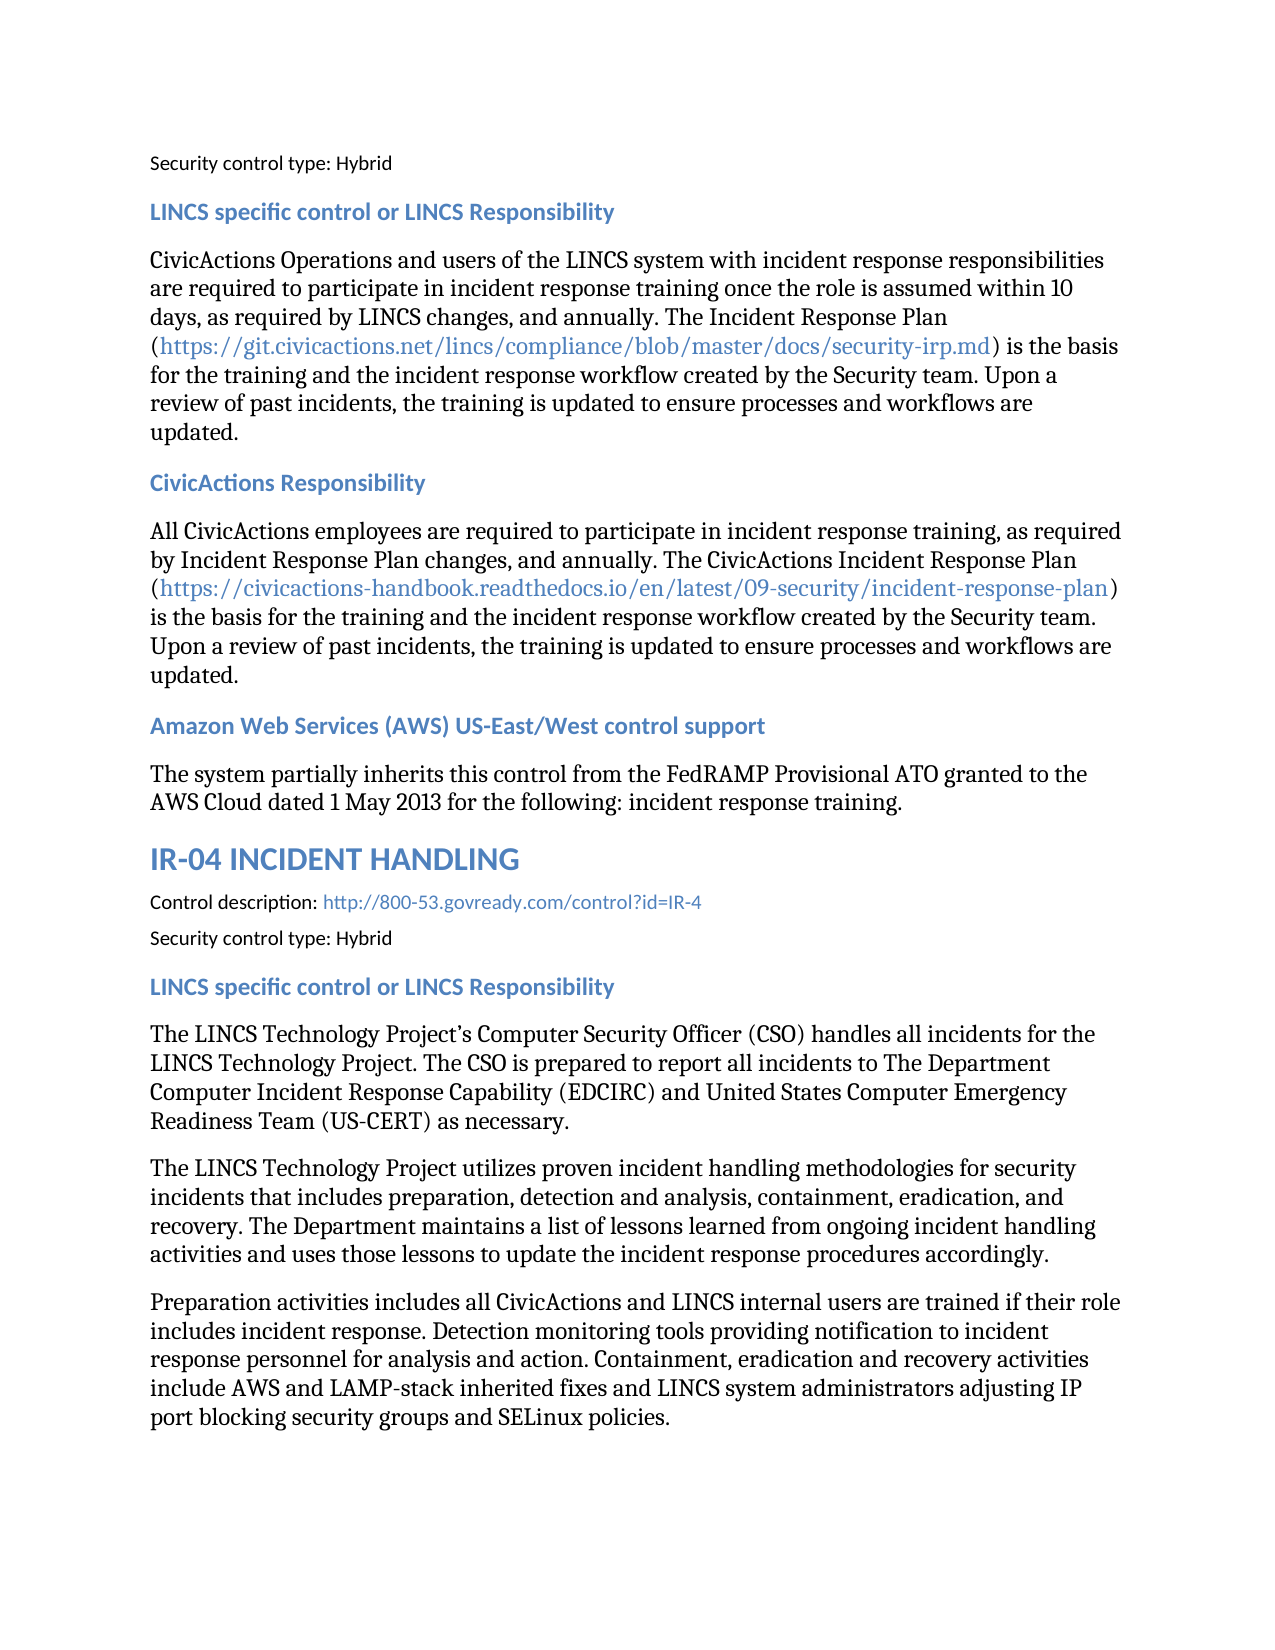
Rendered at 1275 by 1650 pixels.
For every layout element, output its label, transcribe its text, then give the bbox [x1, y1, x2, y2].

text Control description: http://800-53.govready.com/control?id=IR-4 [150, 889, 1125, 914]
text The LINCS Technology Project’s Computer Security Officer (CSO) handles all incidents for the LINCS Technology Project. The CSO is prepared to report all incidents to The Department Computer Incident Response Capability (EDCIRC) and United States Computer Emergency Readiness Team (US-CERT) as necessary. [150, 1020, 1125, 1135]
text Security control type: Hybrid [150, 150, 1125, 175]
subtitle IR-04 INCIDENT HANDLING [150, 838, 1125, 878]
text Security control type: Hybrid [150, 925, 1125, 950]
subtitle LINCS specific control or LINCS Responsibility [150, 196, 1125, 227]
subtitle LINCS specific control or LINCS Responsibility [150, 971, 1125, 1002]
text CivicActions Operations and users of the LINCS system with incident response responsibilities are required to participate in incident response training once the role is assumed within 10 days, as required by LINCS changes, and annually. The Incident Response Plan (https://git.civicactions.net/lincs/compliance/blob/master/docs/security-irp.md) is the basis for the training and the incident response workflow created by the Security team. Upon a review of past incidents, the training is updated to ensure processes and workflows are updated. [150, 246, 1125, 447]
subtitle CivicActions Responsibility [150, 468, 1125, 498]
text All CivicActions employees are required to participate in incident response training, as required by Incident Response Plan changes, and annually. The CivicActions Incident Response Plan (https://civicactions-handbook.readthedocs.io/en/latest/09-security/incident-response-plan) is the basis for the training and the incident response workflow created by the Security team. Upon a review of past incidents, the training is updated to ensure processes and workflows are updated. [150, 517, 1125, 689]
text The LINCS Technology Project utilizes proven incident handling methodologies for security incidents that includes preparation, detection and analysis, containment, eradication, and recovery. The Department maintains a list of lessons learned from ongoing incident handling activities and uses those lessons to update the incident response procedures accordingly. [150, 1154, 1125, 1269]
text The system partially inherits this control from the FedRAMP Provisional ATO granted to the AWS Cloud dated 1 May 2013 for the following: incident response training. [150, 759, 1125, 817]
subtitle Amazon Web Services (AWS) US-East/West control support [150, 710, 1125, 741]
text Preparation activities includes all CivicActions and LINCS internal users are trained if their role includes incident response. Detection monitoring tools providing notification to incident response personnel for analysis and action. Containment, eradication and recovery activities include AWS and LAMP-stack inherited fixes and LINCS system administrators adjusting IP port blocking security groups and SELinux policies. [150, 1288, 1125, 1432]
